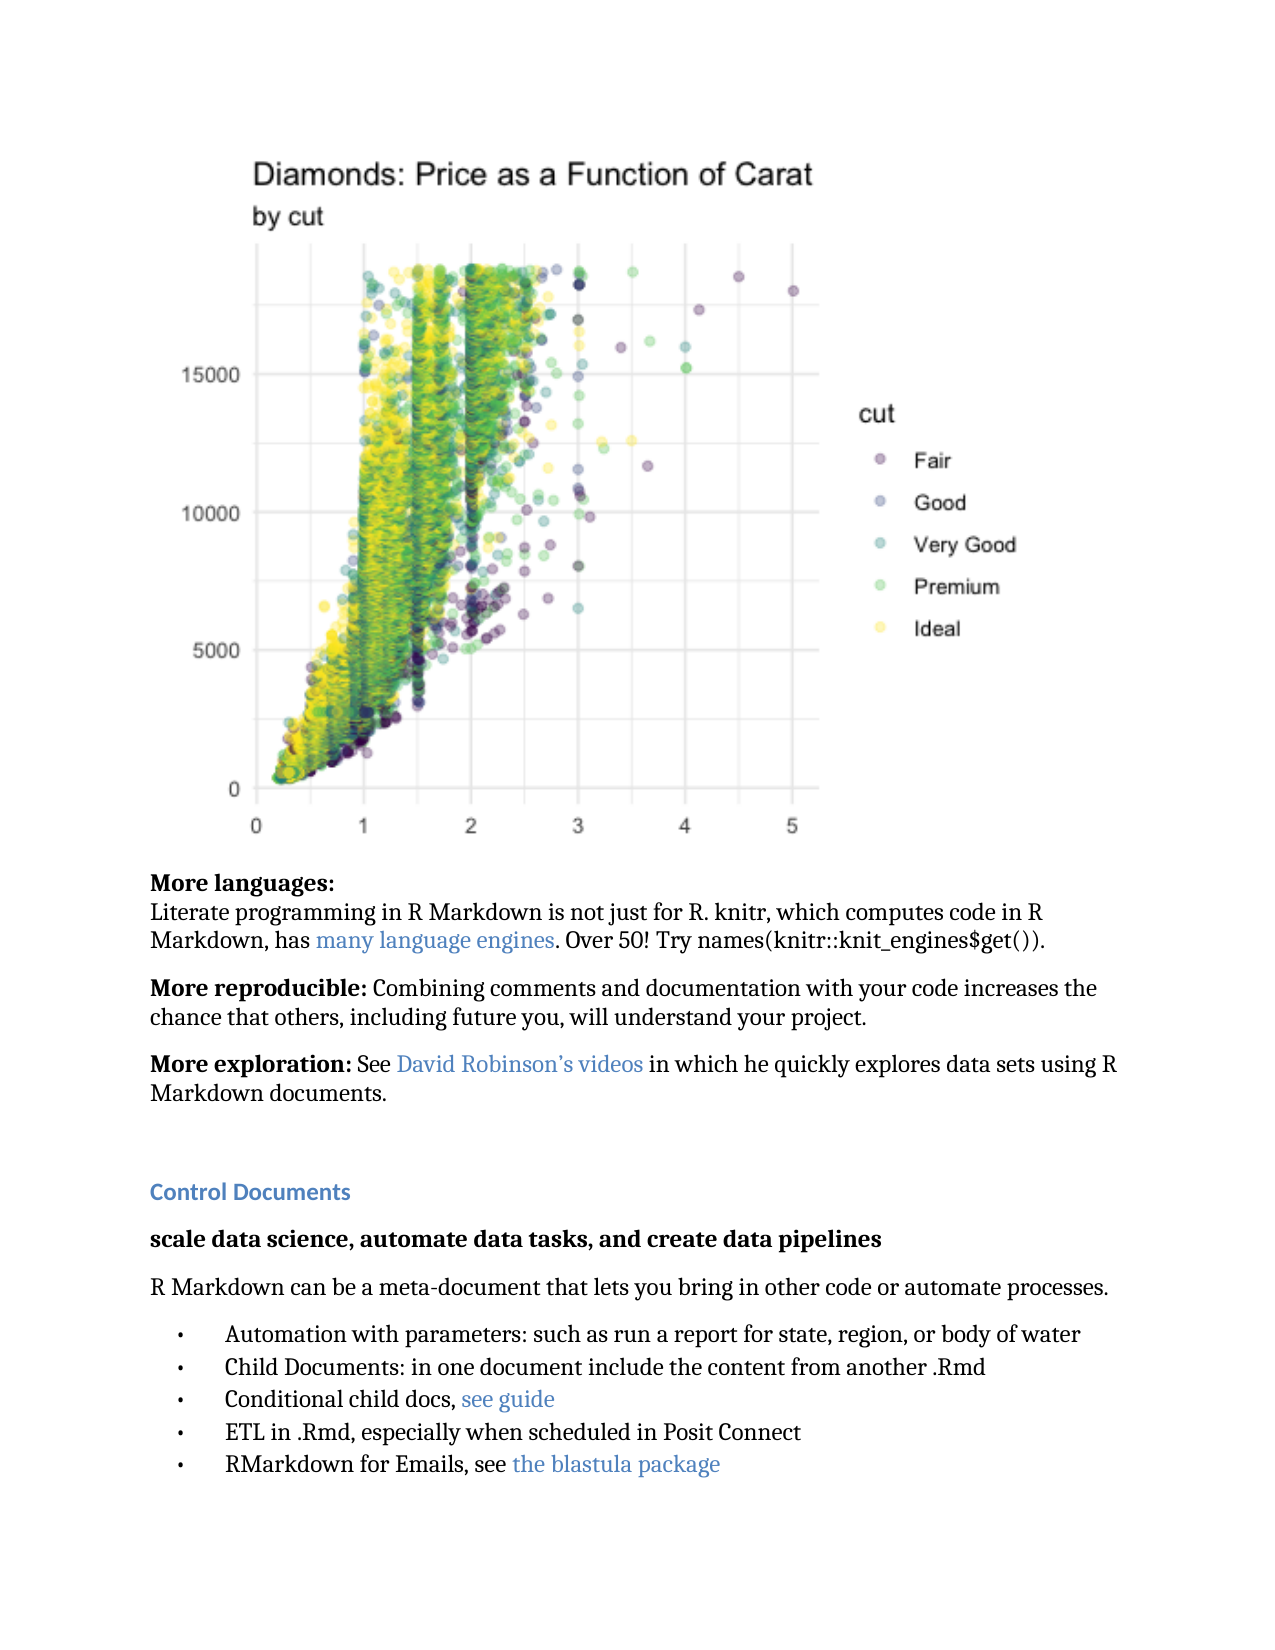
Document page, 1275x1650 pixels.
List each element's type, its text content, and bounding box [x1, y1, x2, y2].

text R Markdown can be a meta-document that lets you bring in other code or automate processes. [150, 1273, 1125, 1301]
picture [168, 150, 1044, 850]
list Automation with parameters: such as run a report for state, region, or body of water [175, 1320, 1125, 1349]
subtitle Control Documents [150, 1176, 1125, 1206]
list Conditional child docs, see guide [175, 1385, 1125, 1414]
text More exploration: See David Robinson’s videos in which he quickly explores data sets using R Markdown documents. [150, 1050, 1125, 1107]
text scale data science, automate data tasks, and create data pipelines [150, 1225, 1125, 1254]
list ETL in .Rmd, especially when scheduled in Posit Connect [175, 1418, 1125, 1446]
list RMarkdown for Emails, see the blastula package [175, 1450, 1125, 1479]
text More reproducible: Combining comments and documentation with your code increases the chance that others, including future you, will understand your project. [150, 974, 1125, 1031]
text More languages: Literate programming in R Markdown is not just for R. knitr, which computes code in R Markdown, has many language engines. Over 50! Try names(knitr::knit_engines$get()). [150, 869, 1125, 955]
list Child Documents: in one document include the content from another .Rmd [175, 1353, 1125, 1381]
